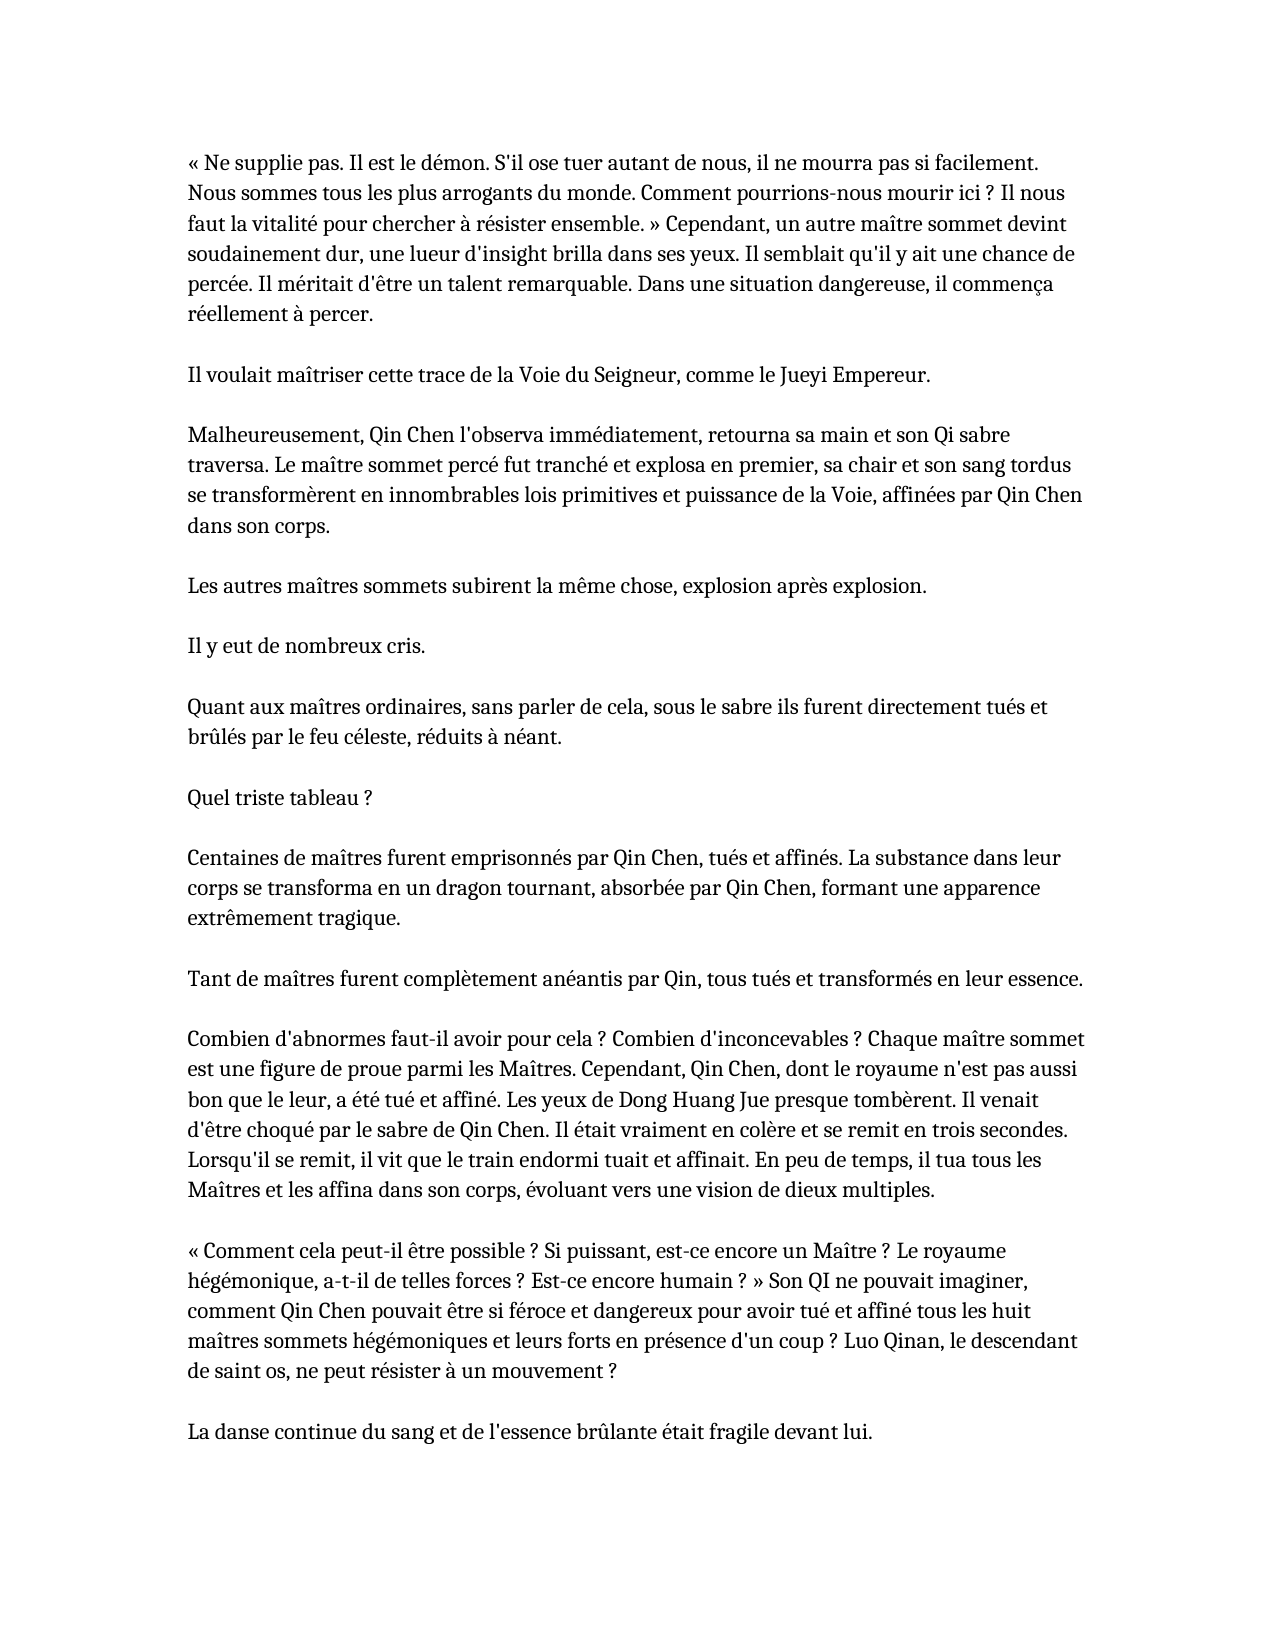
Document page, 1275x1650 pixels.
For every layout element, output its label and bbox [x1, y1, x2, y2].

text [187, 150, 1087, 1475]
